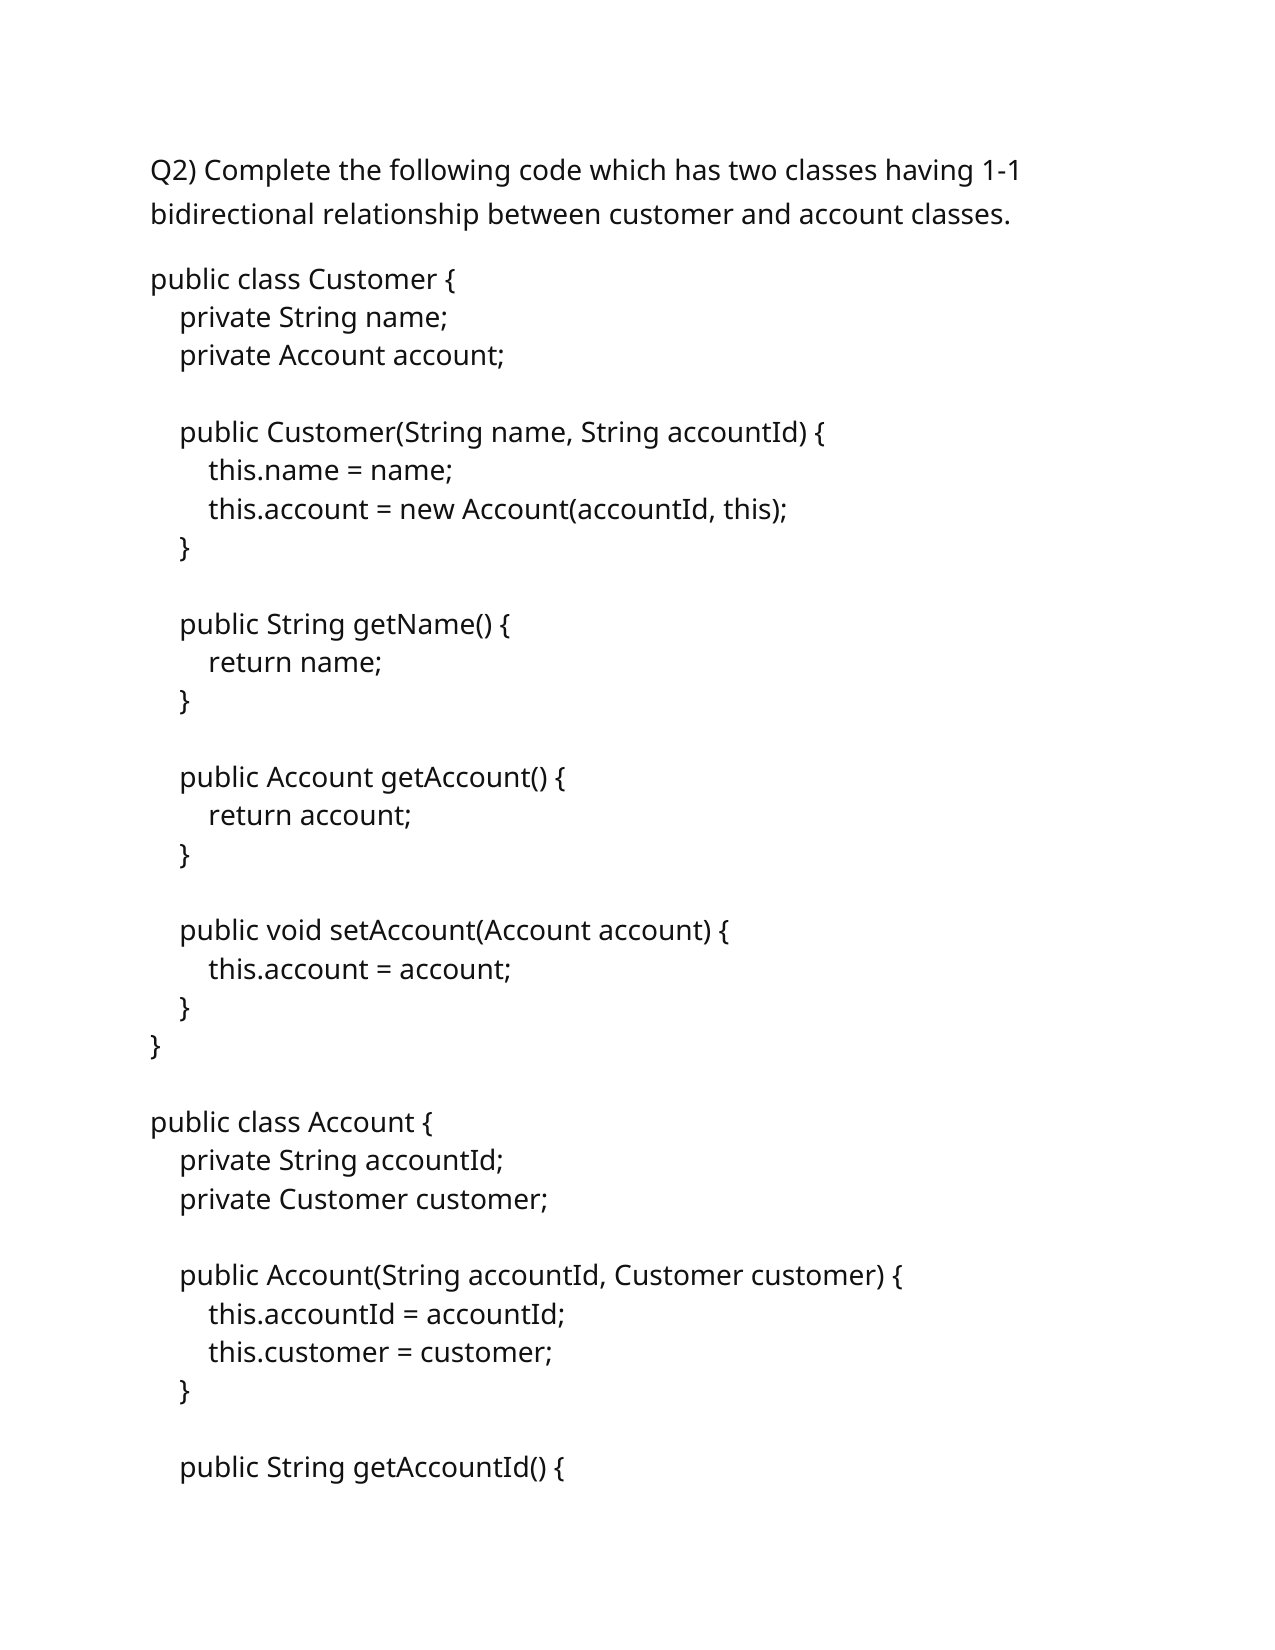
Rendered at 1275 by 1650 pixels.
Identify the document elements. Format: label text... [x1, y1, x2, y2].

text } [150, 681, 1125, 719]
text Q2) Complete the following code which has two classes having 1-1 bidirectional relationship between customer and account classes. [150, 150, 1125, 232]
text private Account account; [150, 336, 1125, 374]
text } [150, 1371, 1125, 1409]
text this.customer = customer; [150, 1332, 1125, 1371]
text return account; [150, 796, 1125, 834]
text private String name; [150, 297, 1125, 336]
text this.account = new Account(accountId, this); [150, 489, 1125, 527]
text } [150, 527, 1125, 566]
text public class Account { [150, 1102, 1125, 1141]
text public Account(String accountId, Customer customer) { [150, 1256, 1125, 1294]
text private String accountId; [150, 1141, 1125, 1179]
text return name; [150, 642, 1125, 681]
text this.accountId = accountId; [150, 1294, 1125, 1332]
text } [150, 1026, 1125, 1064]
text private Customer customer; [150, 1179, 1125, 1217]
text public Customer(String name, String accountId) { [150, 412, 1125, 451]
text } [150, 987, 1125, 1026]
text this.name = name; [150, 451, 1125, 489]
text public String getName() { [150, 604, 1125, 642]
text public Account getAccount() { [150, 757, 1125, 796]
text this.account = account; [150, 949, 1125, 987]
text } [150, 834, 1125, 872]
text public class Customer { [150, 259, 1125, 297]
text public void setAccount(Account account) { [150, 911, 1125, 949]
text public String getAccountId() { [150, 1447, 1125, 1486]
